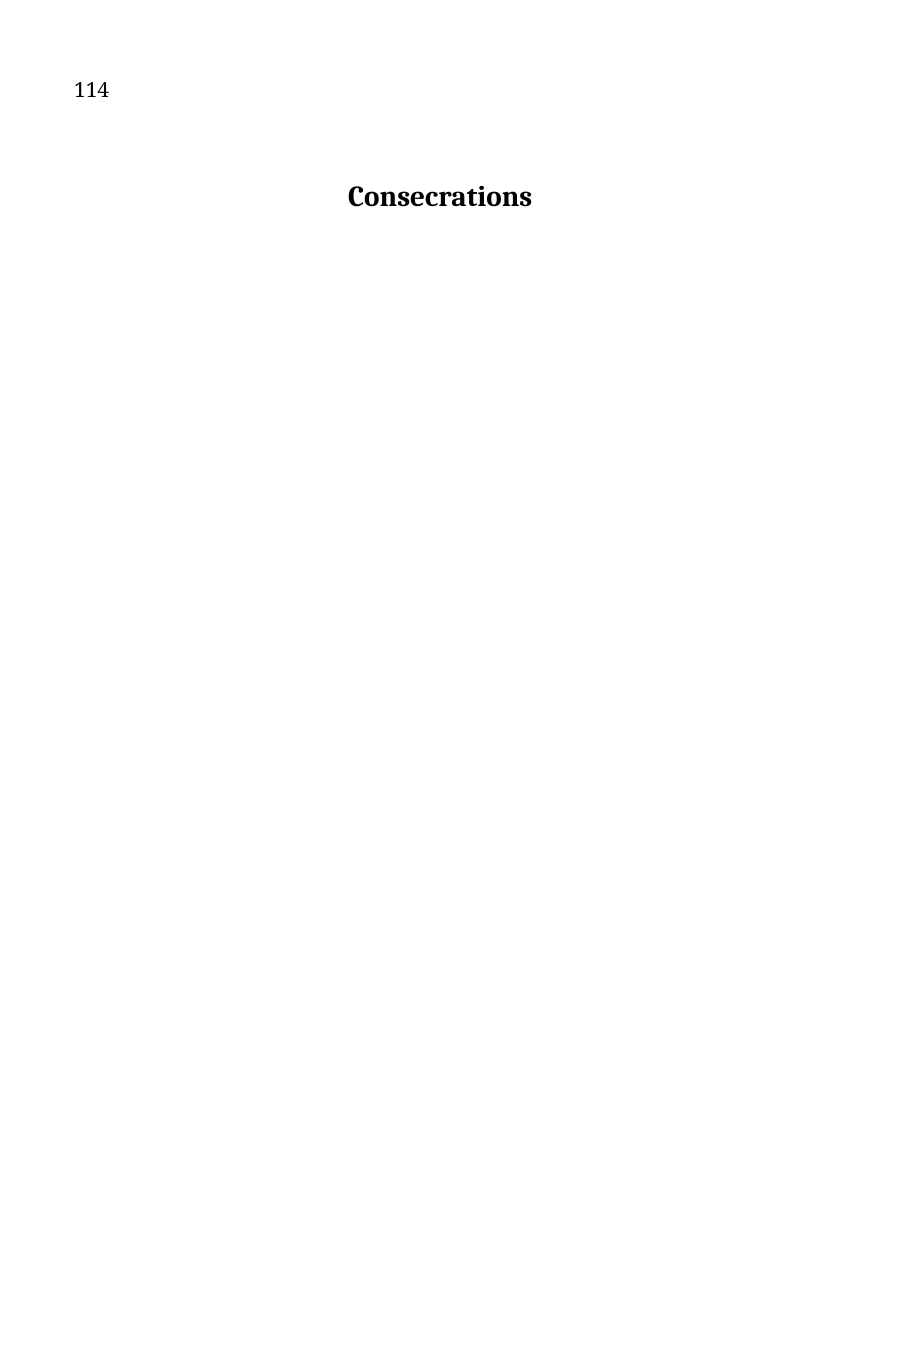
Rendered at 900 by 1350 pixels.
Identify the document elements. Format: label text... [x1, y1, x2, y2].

subtitle Consecrations [74, 180, 806, 213]
